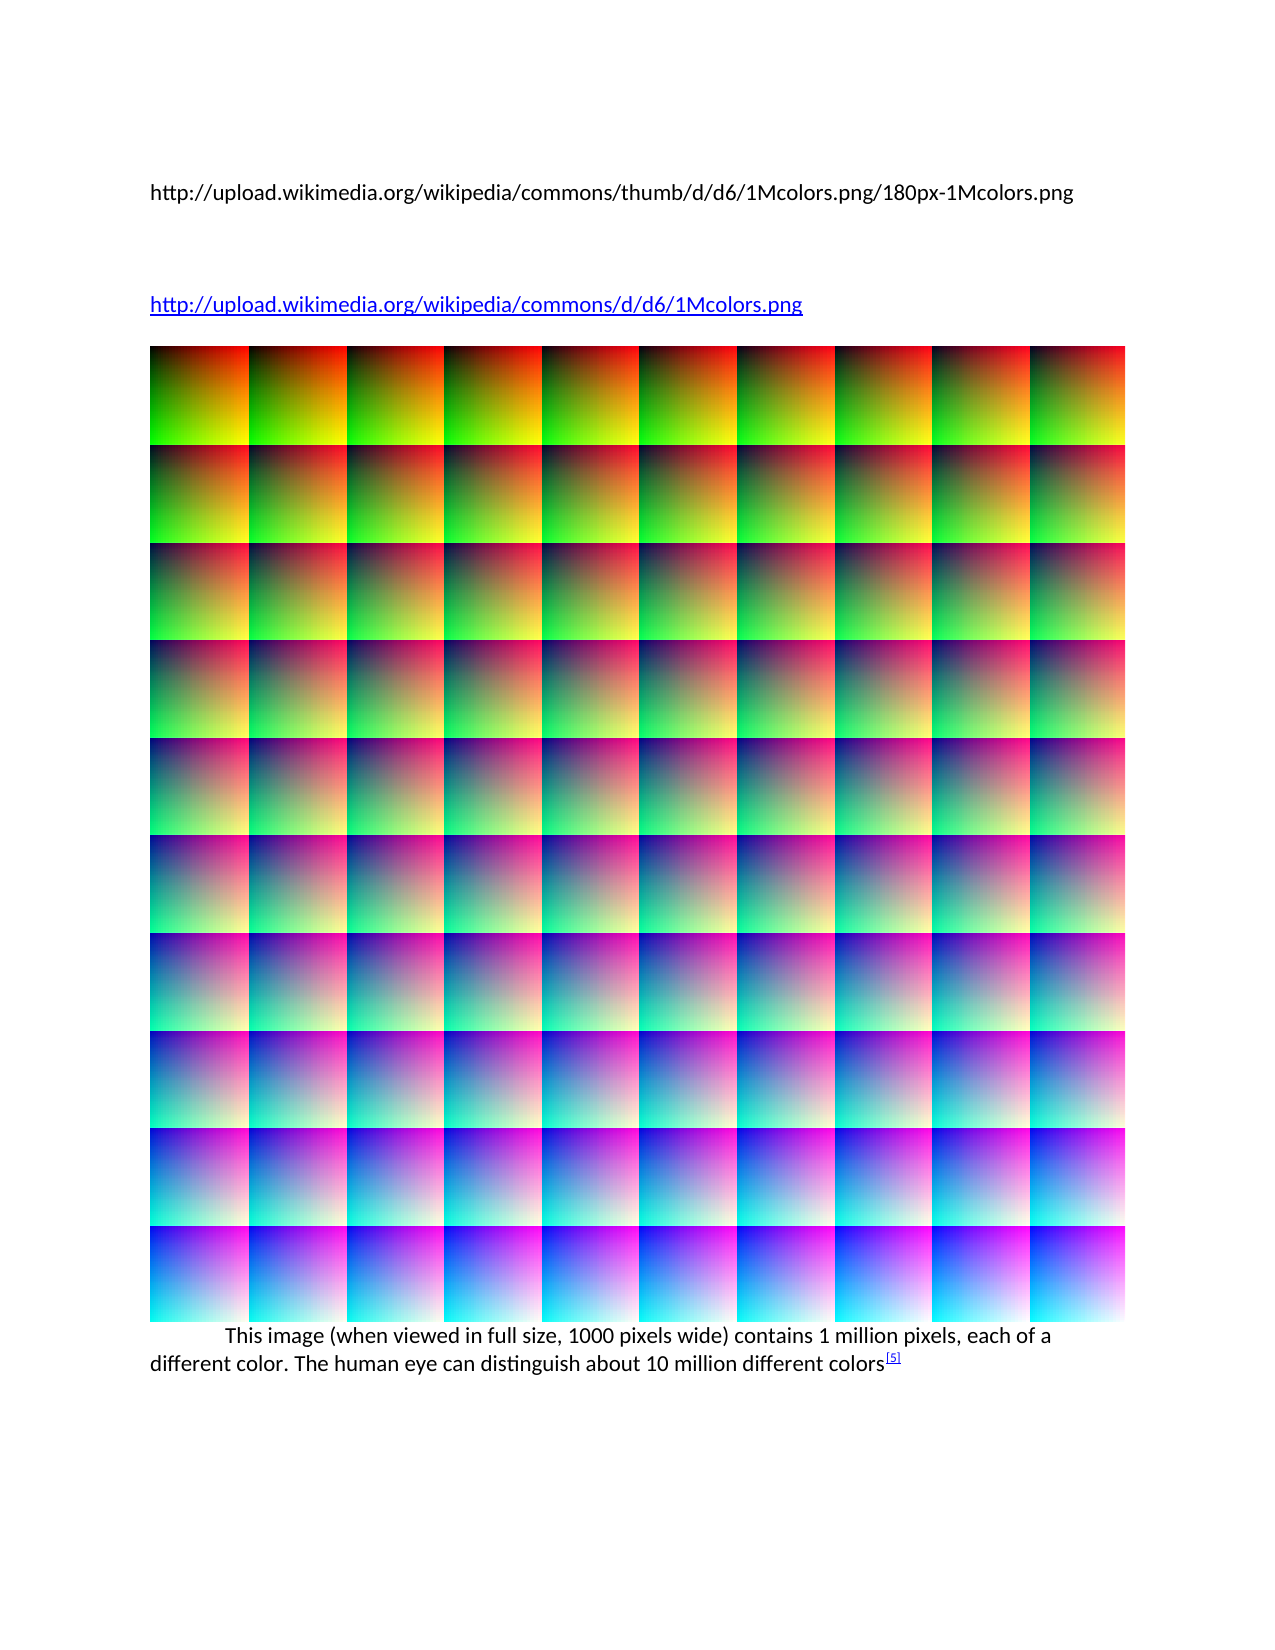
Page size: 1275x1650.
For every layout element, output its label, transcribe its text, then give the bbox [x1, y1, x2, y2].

text http://upload.wikimedia.org/wikipedia/commons/d/d6/1Mcolors.png [150, 290, 1125, 318]
text http://upload.wikimedia.org/wikipedia/commons/thumb/d/d6/1Mcolors.png/180px-1Mcolors.png [150, 178, 1125, 206]
picture [150, 346, 1125, 1322]
text This image (when viewed in full size, 1000 pixels wide) contains 1 million pixels, each of a different color. The human eye can distinguish about 10 million different colors[5] [150, 1322, 1125, 1377]
